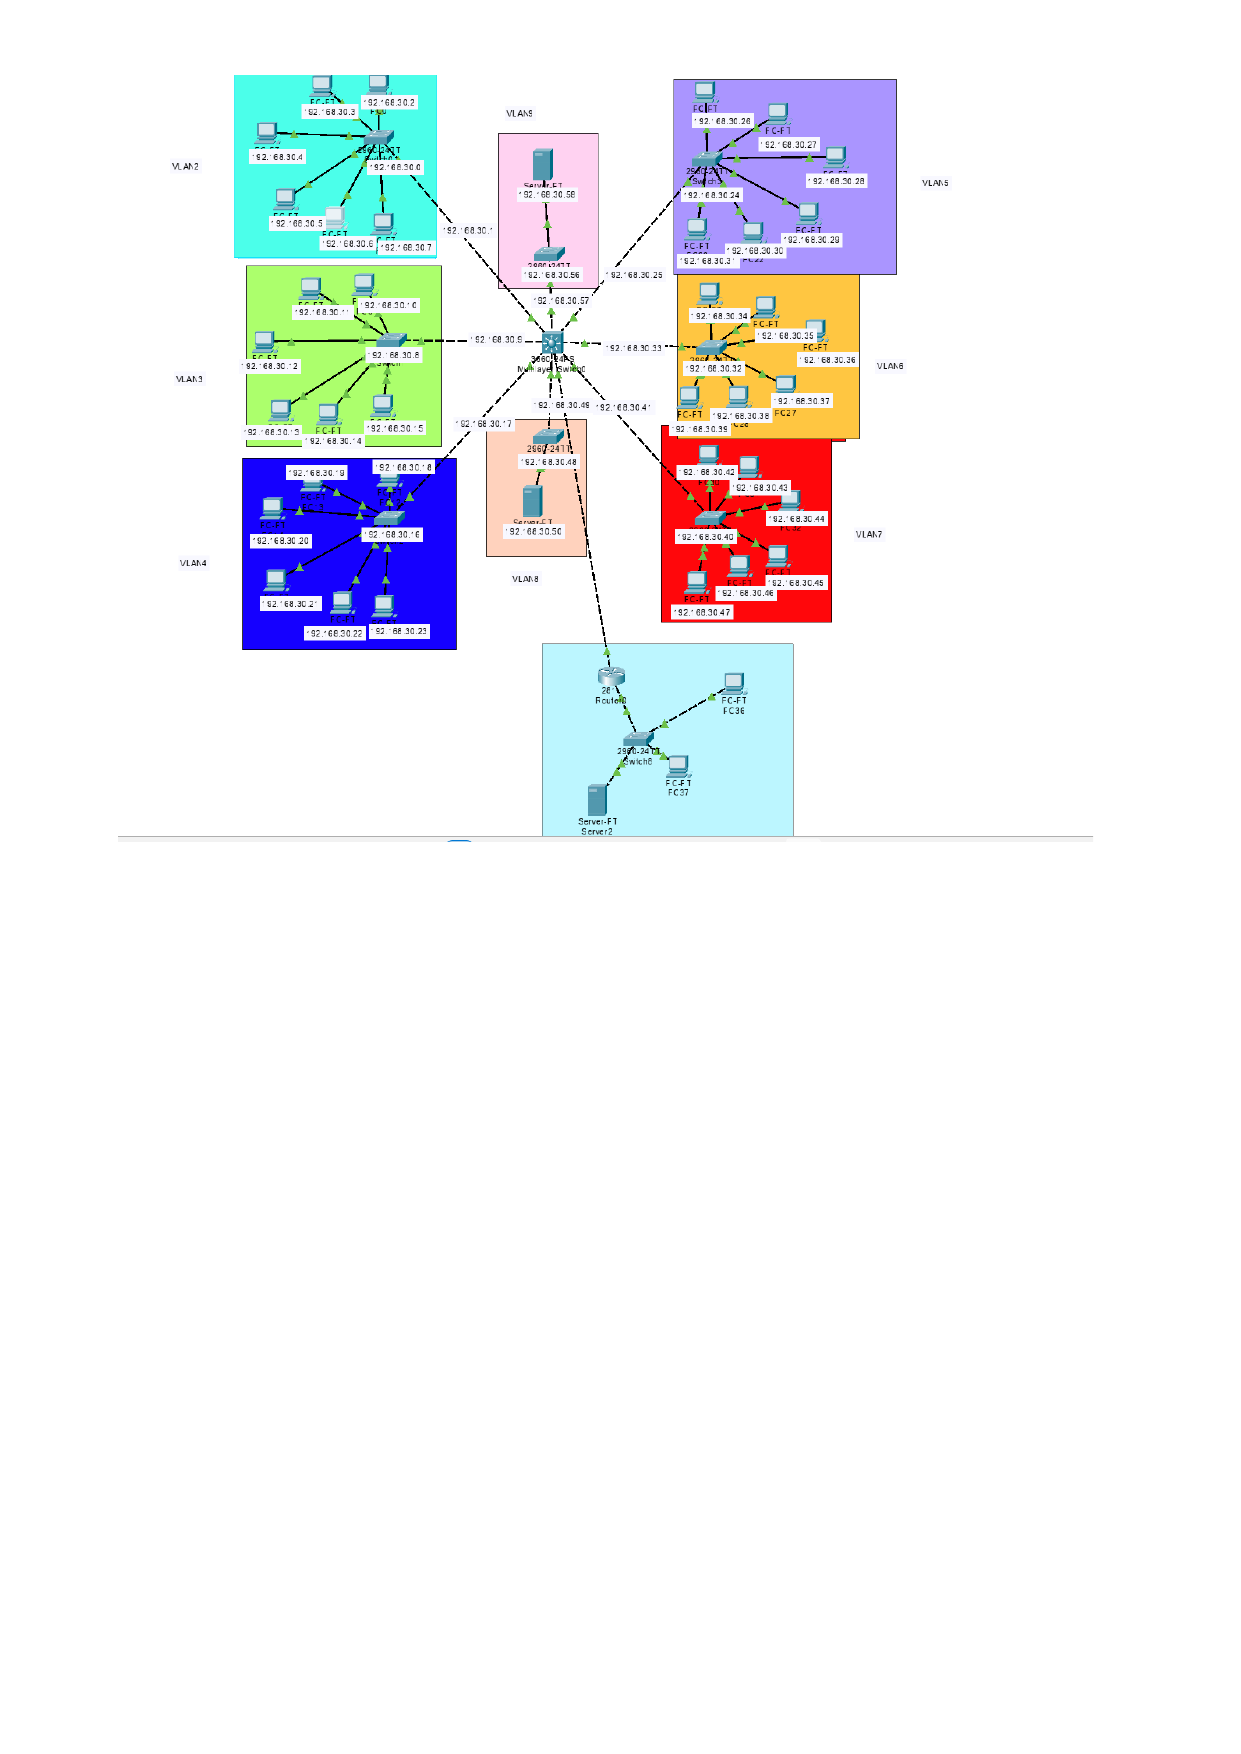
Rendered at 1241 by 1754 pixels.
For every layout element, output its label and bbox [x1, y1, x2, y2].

picture [118, 75, 1094, 842]
